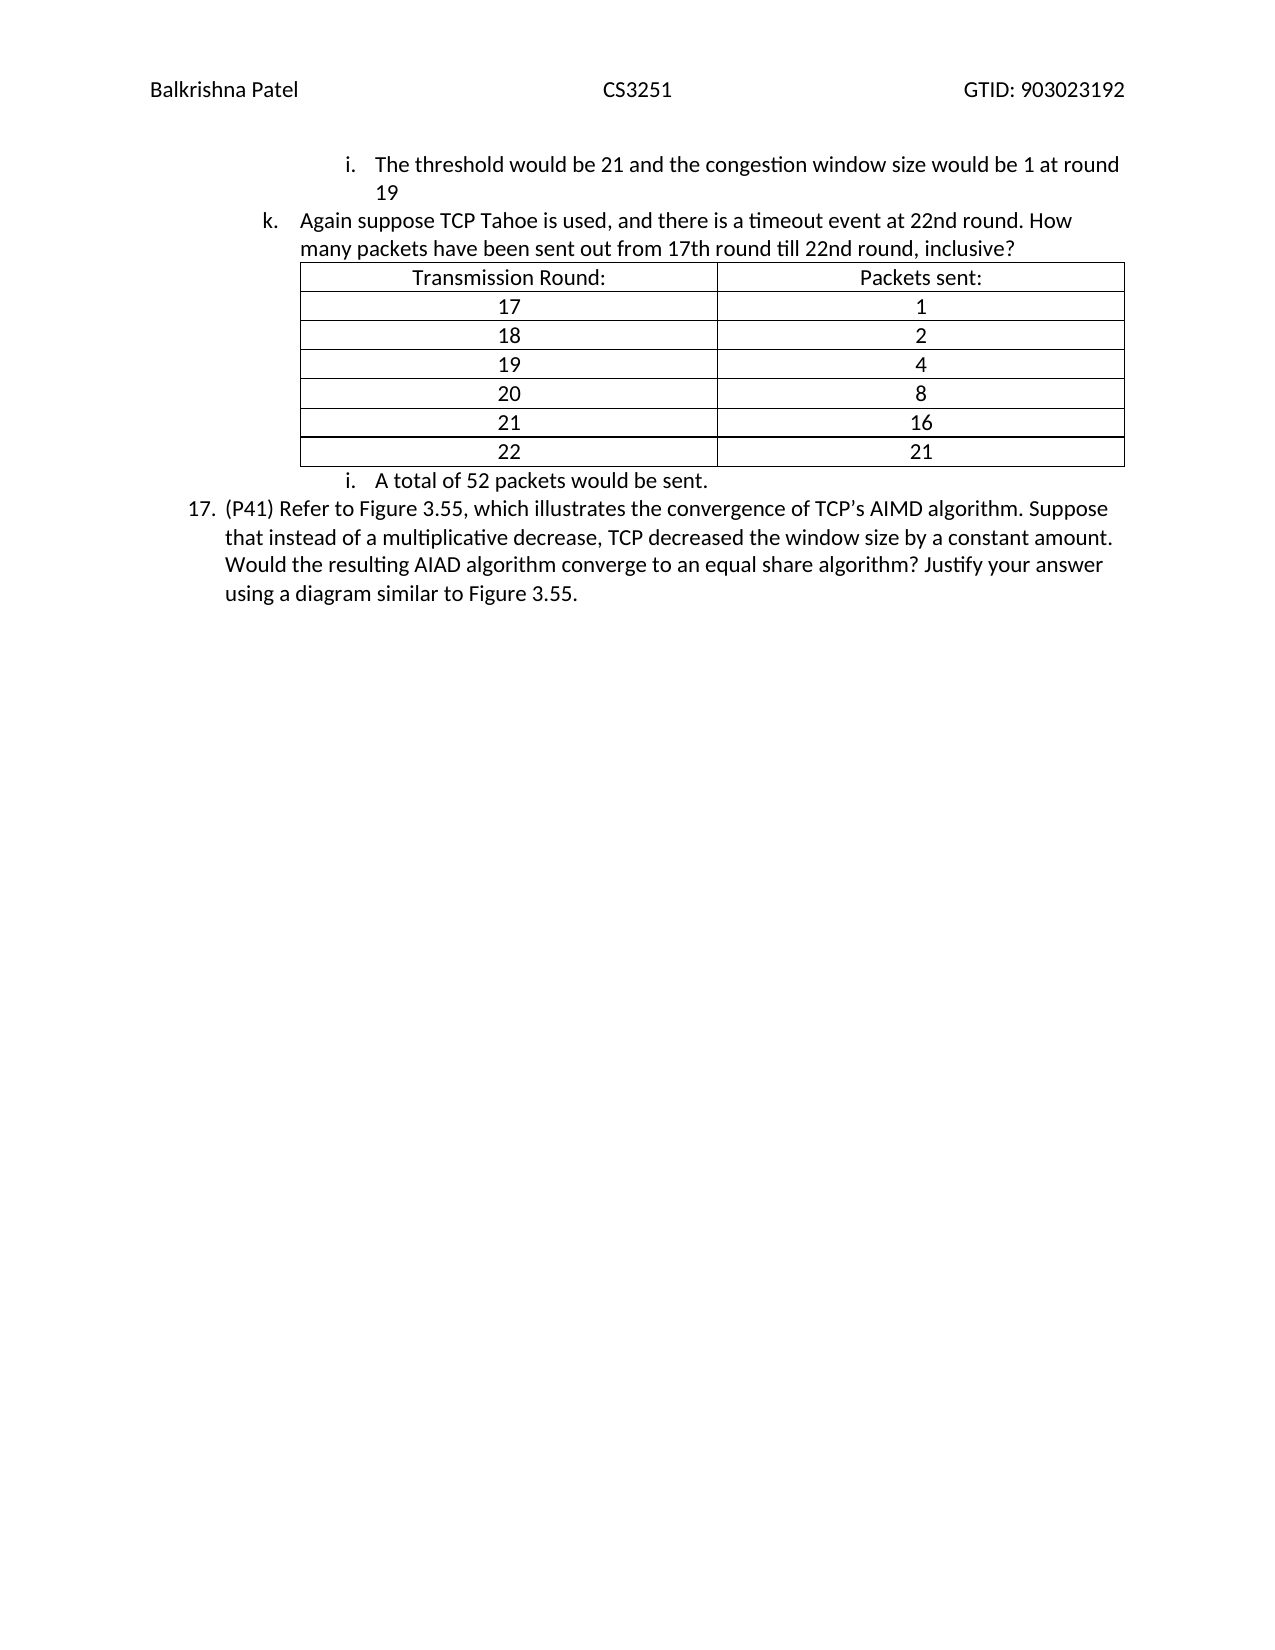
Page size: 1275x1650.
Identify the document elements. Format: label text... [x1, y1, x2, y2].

table_cell 22 [301, 438, 717, 466]
table_cell 17 [301, 292, 717, 320]
table_cell 8 [718, 379, 1124, 407]
table_header Packets sent: [718, 263, 1124, 291]
table_cell 1 [718, 292, 1124, 320]
table_cell 18 [301, 321, 717, 349]
list A total of 52 packets would be sent. [356, 467, 1125, 494]
table_header Transmission Round: [301, 263, 717, 291]
table_cell 2 [718, 321, 1124, 349]
table_cell 21 [718, 438, 1124, 466]
list Again suppose TCP Tahoe is used, and there is a timeout event at 22nd round. How many packets have been sent out from 17th round till 22nd round, inclusive? [262, 206, 1125, 262]
table_cell 4 [718, 350, 1124, 378]
list The threshold would be 21 and the congestion window size would be 1 at round 19 [356, 150, 1125, 206]
table_cell 16 [718, 409, 1124, 436]
table_cell 20 [301, 379, 717, 407]
table_cell 21 [301, 409, 717, 436]
list (P41) Refer to Figure 3.55, which illustrates the convergence of TCP’s AIMD algorithm. Suppose that instead of a multiplicative decrease, TCP decreased the window size by a constant amount. Would the resulting AIAD algorithm converge to an equal share algorithm? Justify your answer using a diagram similar to Figure 3.55. [187, 494, 1125, 607]
table_cell 19 [301, 350, 717, 378]
